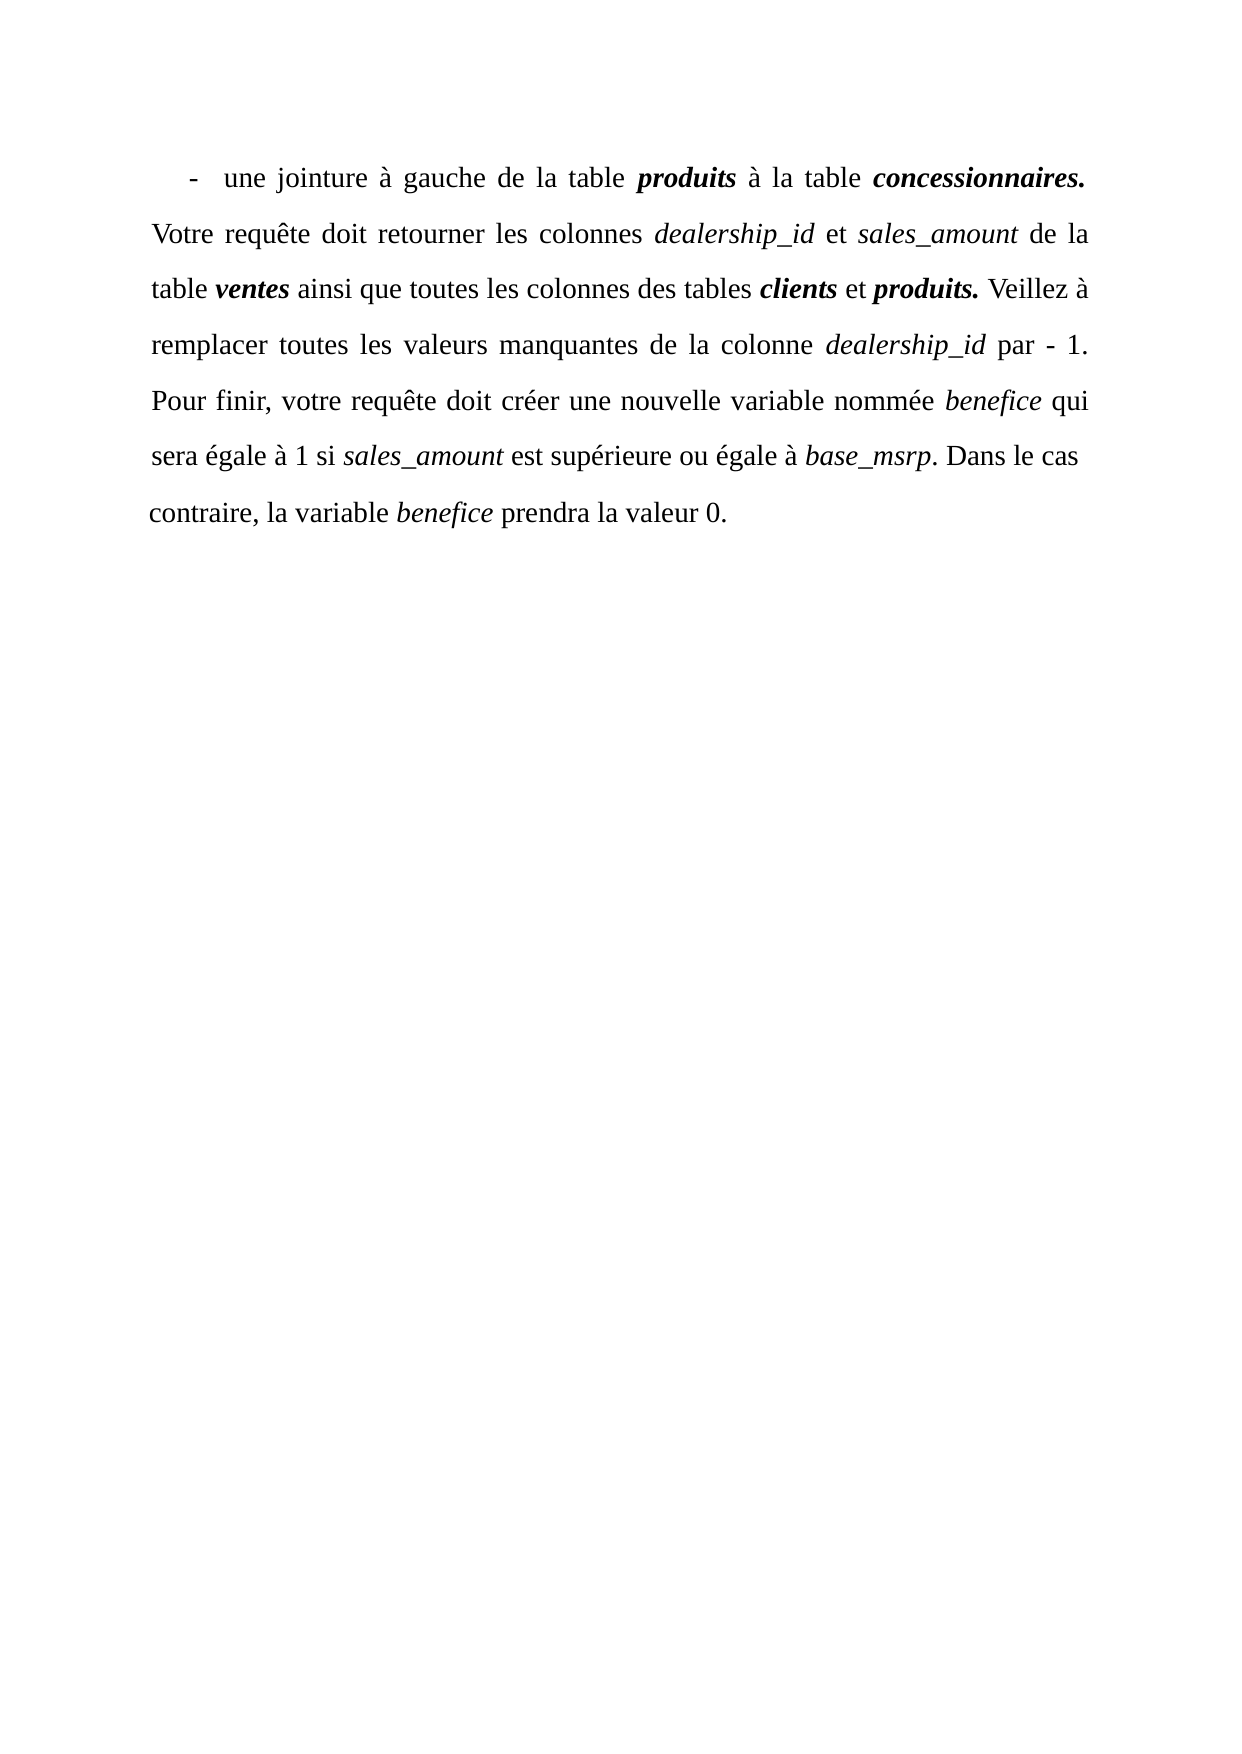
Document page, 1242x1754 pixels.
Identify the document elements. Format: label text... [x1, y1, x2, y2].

list une jointure à gauche de la table produits à la table concessionnaires. Votre requête doit retourner les colonnes dealership_id et sales_amount de la table ventes ainsi que toutes les colonnes des tables clients et produits. Veillez à remplacer toutes les valeurs manquantes de la colonne dealership_id par - 1. Pour finir, votre requête doit créer une nouvelle variable nommée benefice qui sera égale à 1 si sales_amount est supérieure ou égale à base_msrp. Dans le cas [151, 160, 1089, 472]
text contraire, la variable benefice prendra la valeur 0. [148, 495, 1089, 528]
